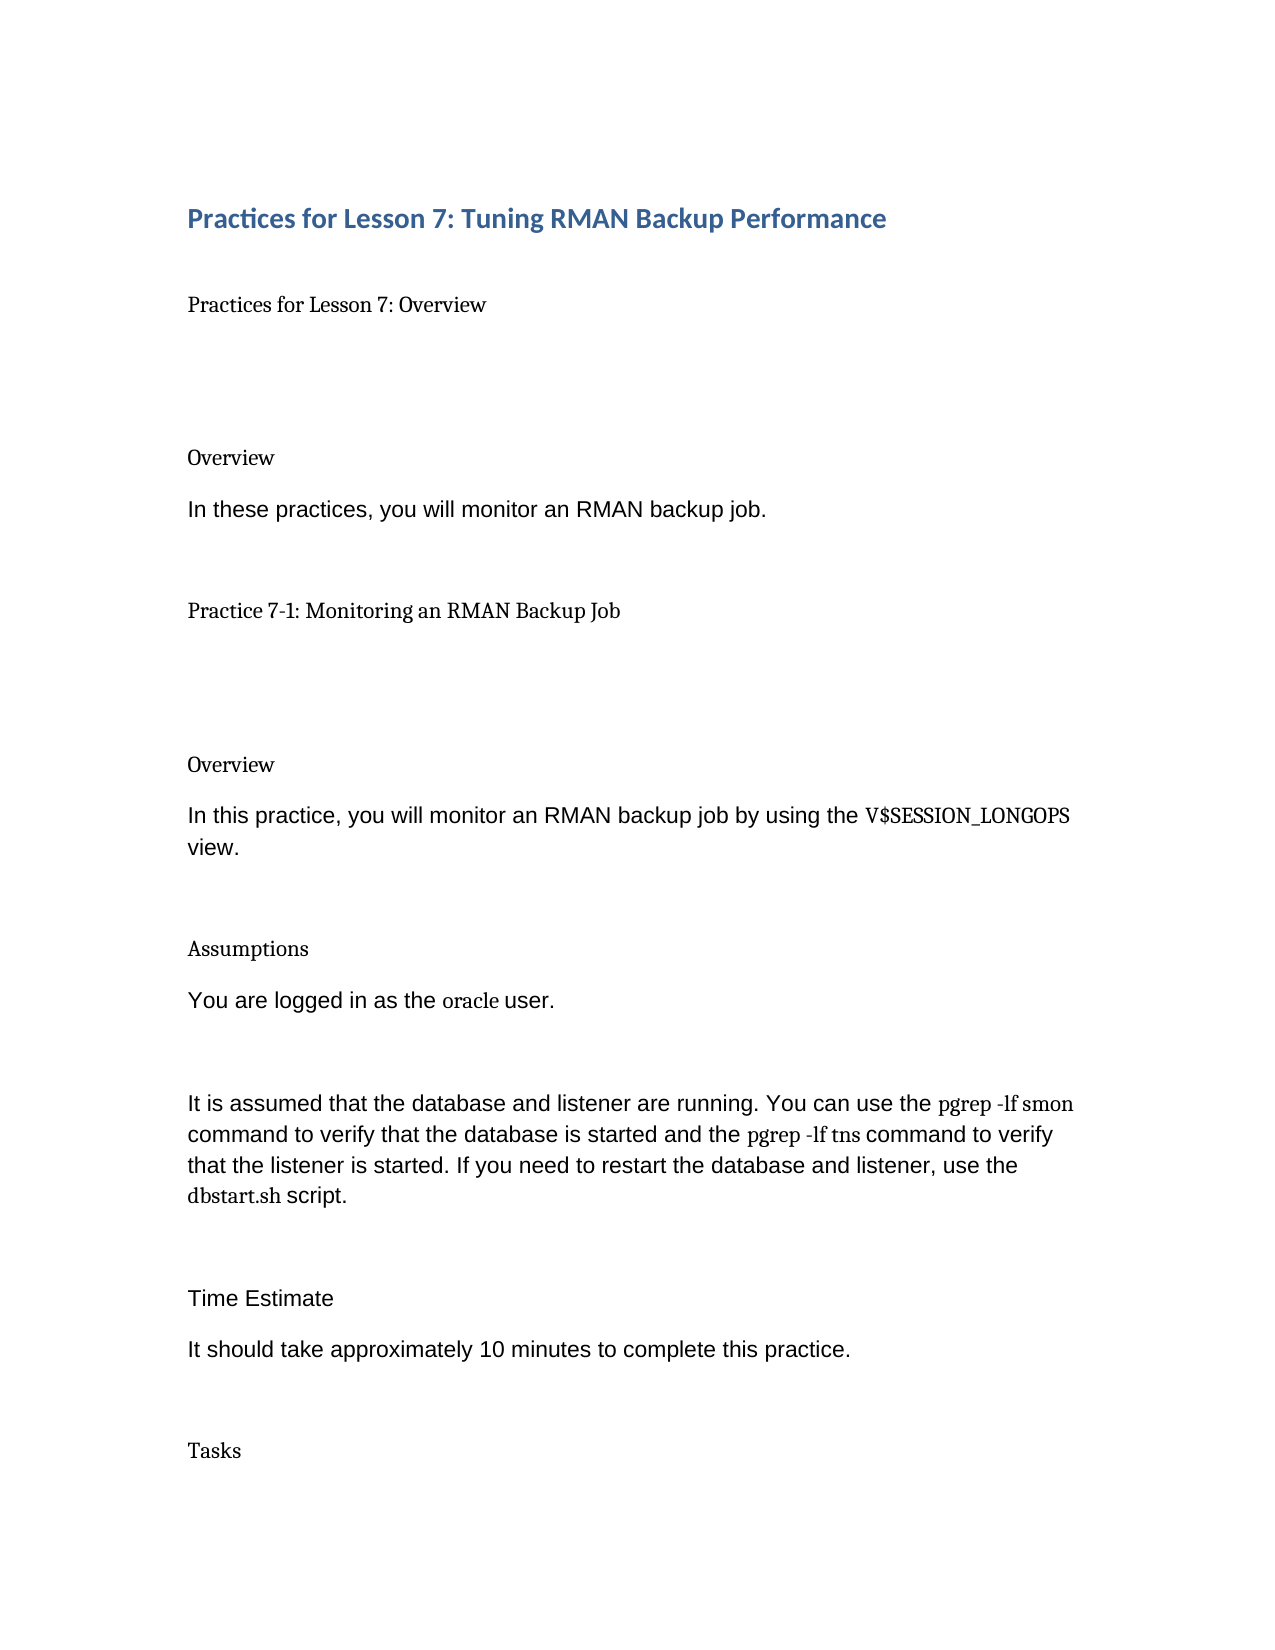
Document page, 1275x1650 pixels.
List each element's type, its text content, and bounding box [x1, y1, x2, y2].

text Practice 7-1: Monitoring an RMAN Backup Job [187, 598, 1087, 624]
text Assumptions [187, 936, 1087, 962]
text It should take approximately 10 minutes to complete this practice. [187, 1336, 1087, 1362]
text It is assumed that the database and listener are running. You can use the pgrep -lf smon command to verify that the database is started and the pgrep -lf tns command to verify that the listener is started. If you need to restart the database and listener, use the dbstart.sh script. [187, 1090, 1087, 1209]
text Tasks [187, 1438, 1087, 1464]
text In this practice, you will monitor an RMAN backup job by using the V$SESSION_LONGOPS view. [187, 802, 1087, 860]
text In these practices, you will monitor an RMAN backup job. [187, 496, 1087, 522]
text Time Estimate [187, 1285, 1087, 1311]
subtitle Practices for Lesson 7: Tuning RMAN Backup Performance [187, 200, 1087, 236]
text You are logged in as the oracle user. [187, 987, 1087, 1014]
text Overview [187, 751, 1087, 778]
text Practices for Lesson 7: Overview [187, 292, 1087, 318]
text Overview [187, 445, 1087, 471]
